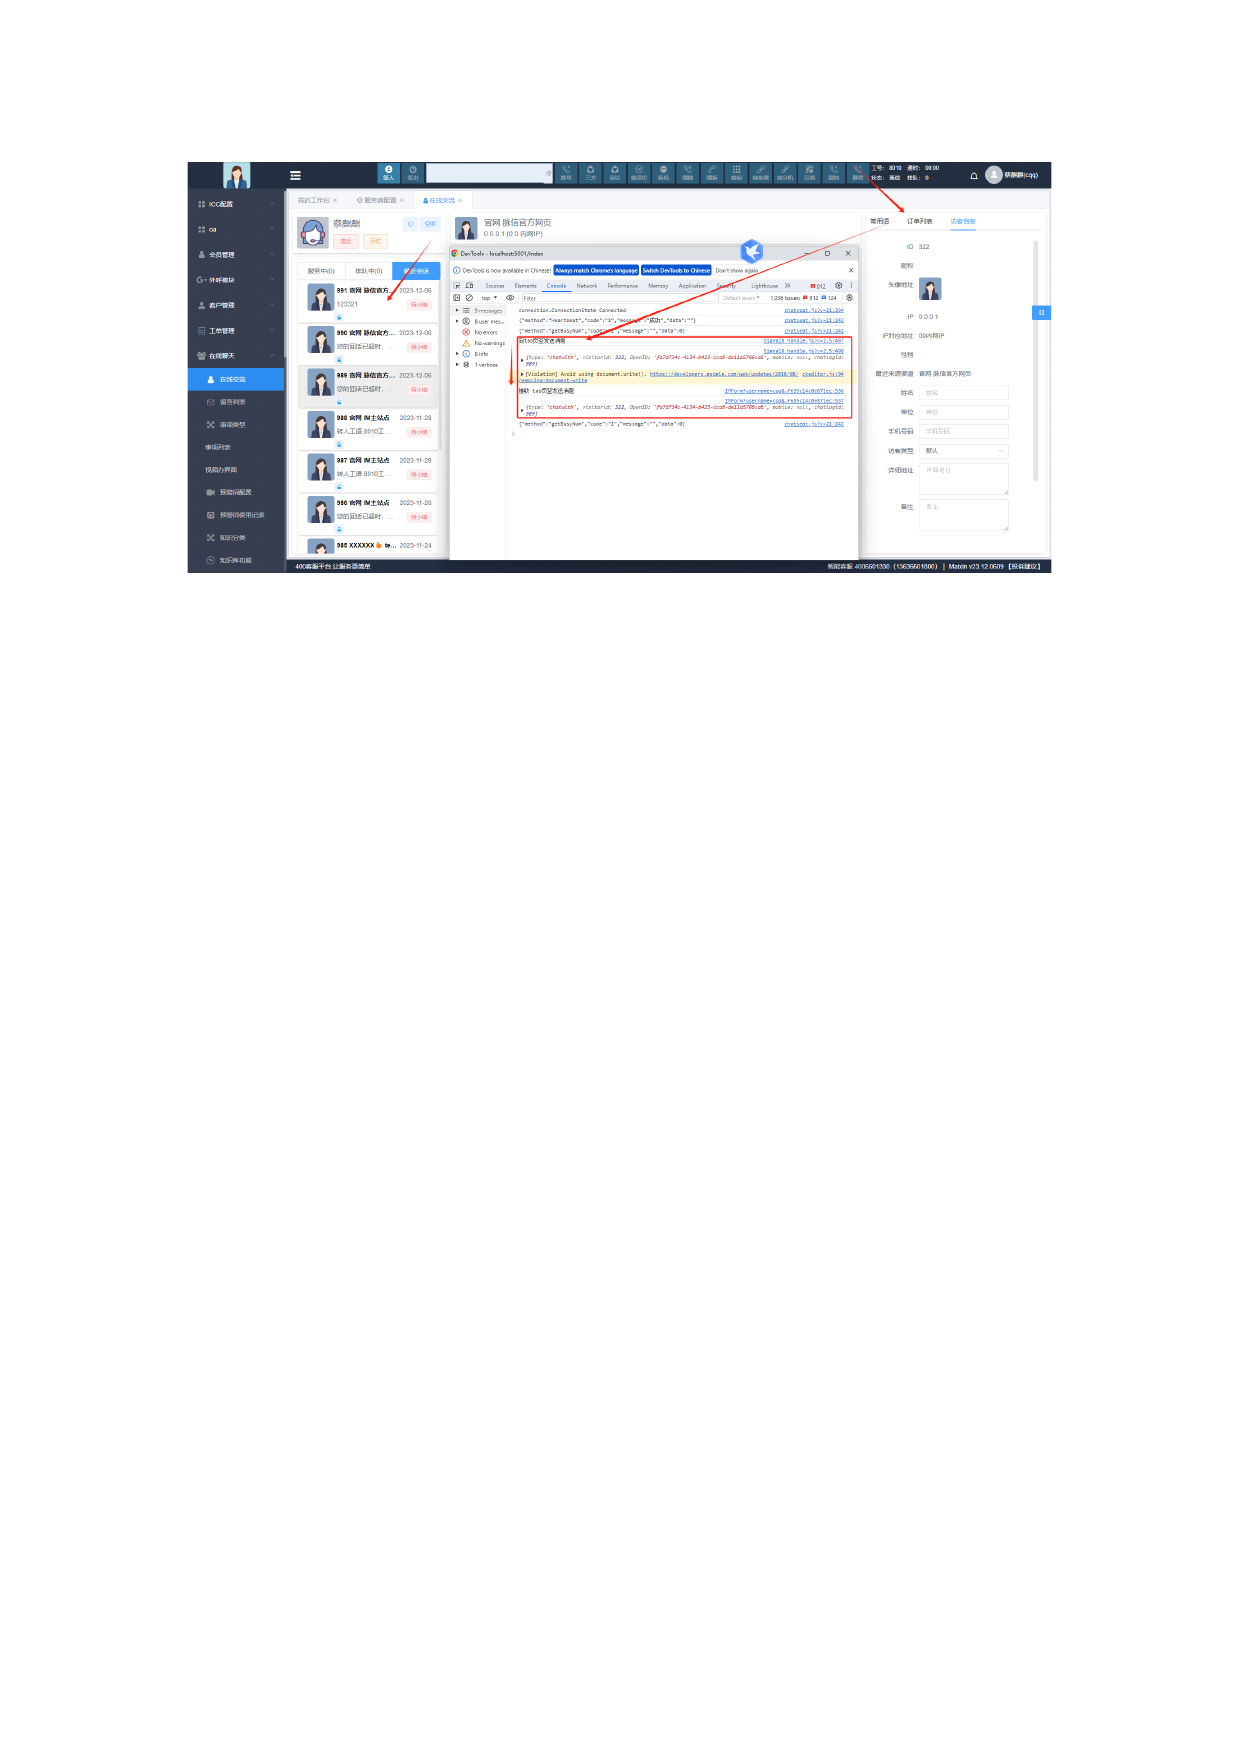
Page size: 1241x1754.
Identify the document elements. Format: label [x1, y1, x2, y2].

picture [187, 162, 1052, 573]
